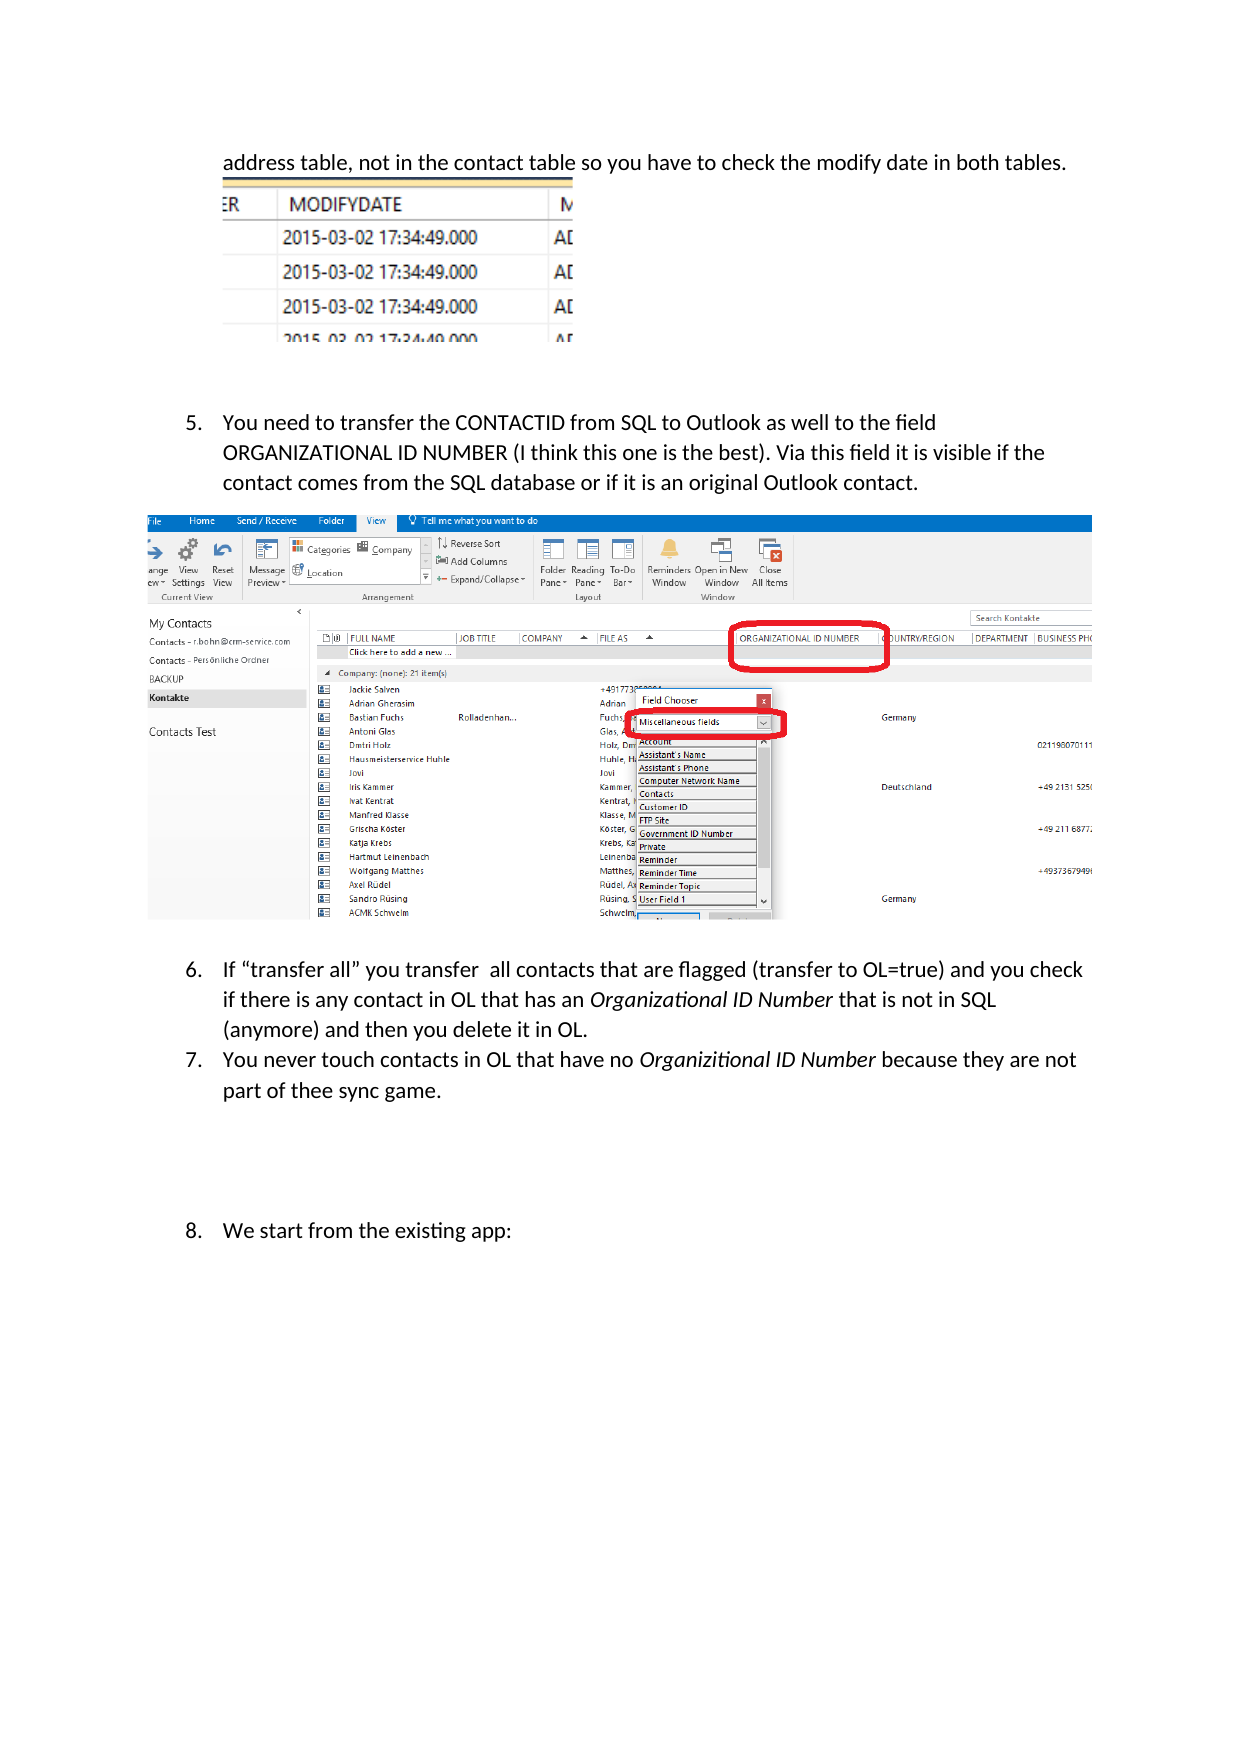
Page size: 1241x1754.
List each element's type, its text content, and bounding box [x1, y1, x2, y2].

list You never touch contacts in OL that have no Organizitional ID Number because they are not part of thee sync game. [185, 1046, 1093, 1104]
list We start from the existing app: [185, 1216, 1093, 1244]
list If “transfer all” you transfer all contacts that are flagged (transfer to OL=true) and you check if there is any contact in OL that has an Organizational ID Number that is not in SQL (anymore) and then you delete it in OL. [185, 955, 1093, 1043]
list You need to transfer the CONTACTID from SQL to Outlook as well to the field ORGANIZATIONAL ID NUMBER (I think this one is the best). Via this field it is visible if the contact comes from the SQL database or if it is an original Outlook contact. [185, 408, 1093, 496]
picture [147, 515, 1092, 937]
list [185, 148, 1093, 342]
picture [222, 177, 573, 342]
